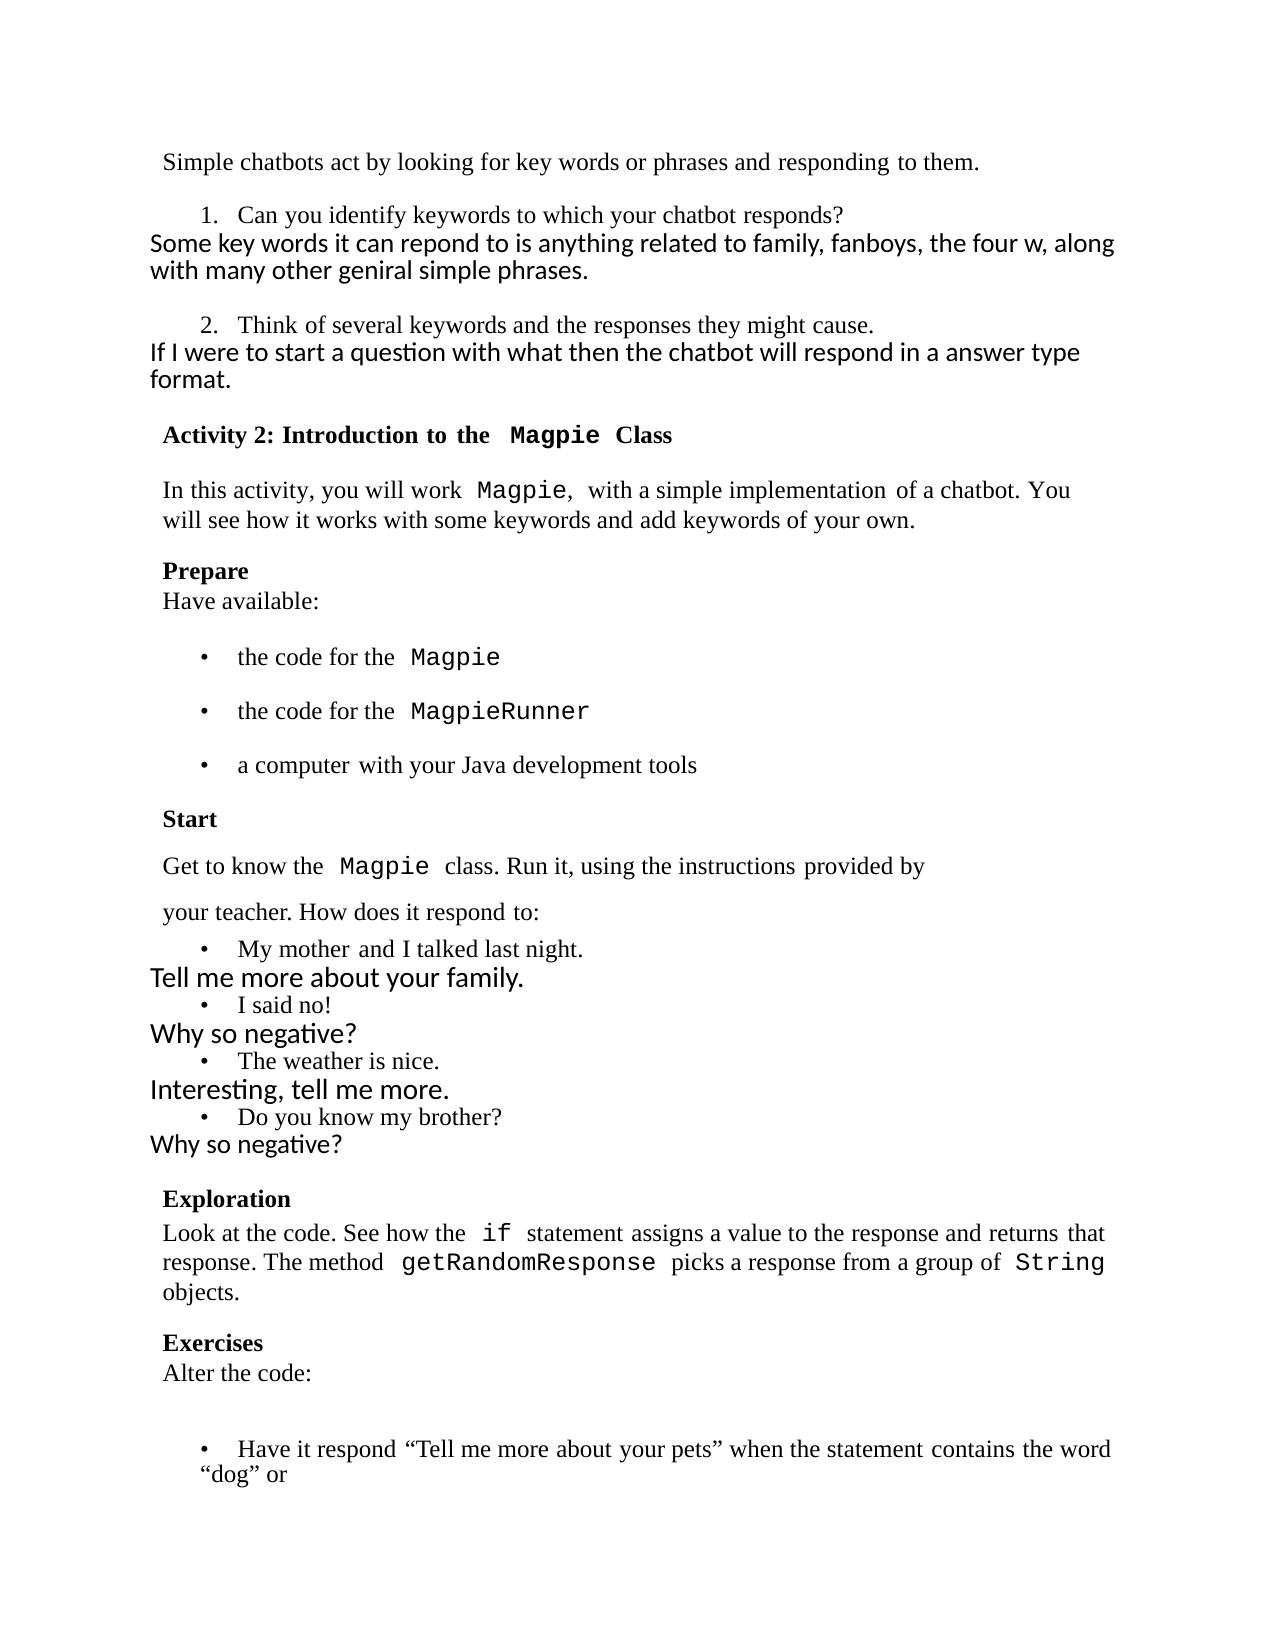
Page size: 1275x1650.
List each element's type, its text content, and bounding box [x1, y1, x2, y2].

text • Have it respond “Tell me more about your pets” when the statement contains the word “dog” or [200, 1437, 1127, 1487]
text Simple chatbots act by looking for key words or phrases and responding to them. [162, 150, 1127, 175]
text • a computer with your Java development tools [200, 753, 1127, 778]
text • the code for the MagpieRunner [200, 699, 1127, 724]
text Tell me more about your family. [150, 964, 1125, 993]
text Exercises [162, 1331, 1127, 1356]
text Look at the code. See how the if statement assigns a value to the response and returns that response. The method getRandomResponse picks a response from a group of String objects. [162, 1217, 1115, 1306]
text • the code for the Magpie [200, 646, 1127, 671]
text Why so negative? [150, 1020, 1125, 1049]
text In this activity, you will work Magpie, with a simple implementation of a chatbot. You will see how it works with some keywords and add keywords of your own. [162, 475, 1106, 534]
text • I said no! [200, 993, 1127, 1018]
text • My mother and I talked last night. [200, 937, 1127, 962]
text 1. Can you identify keywords to which your chatbot responds? [200, 204, 1127, 229]
text Some key words it can repond to is anything related to family, fanboys, the four w, along with many other geniral simple phrases. [150, 230, 1125, 284]
text 2. Think of several keywords and the responses they might cause. [200, 313, 1127, 338]
text Activity 2: Introduction to the Magpie Class [162, 423, 1127, 448]
text • The weather is nice. [200, 1049, 1127, 1074]
text Alter the code: [162, 1361, 1127, 1386]
text If I were to start a question with what then the chatbot will respond in a answer type format. [150, 340, 1125, 394]
text Have available: [162, 590, 1127, 615]
text Why so negative? [150, 1132, 1125, 1159]
text Prepare [162, 560, 1127, 585]
text • Do you know my brother? [200, 1106, 1127, 1131]
text Interesting, tell me more. [150, 1076, 1125, 1106]
text Exploration [162, 1188, 1127, 1213]
text Get to know the Magpie class. Run it, using the instructions provided by your teacher. How does it respond to: [162, 837, 976, 930]
text Start [162, 807, 1127, 832]
